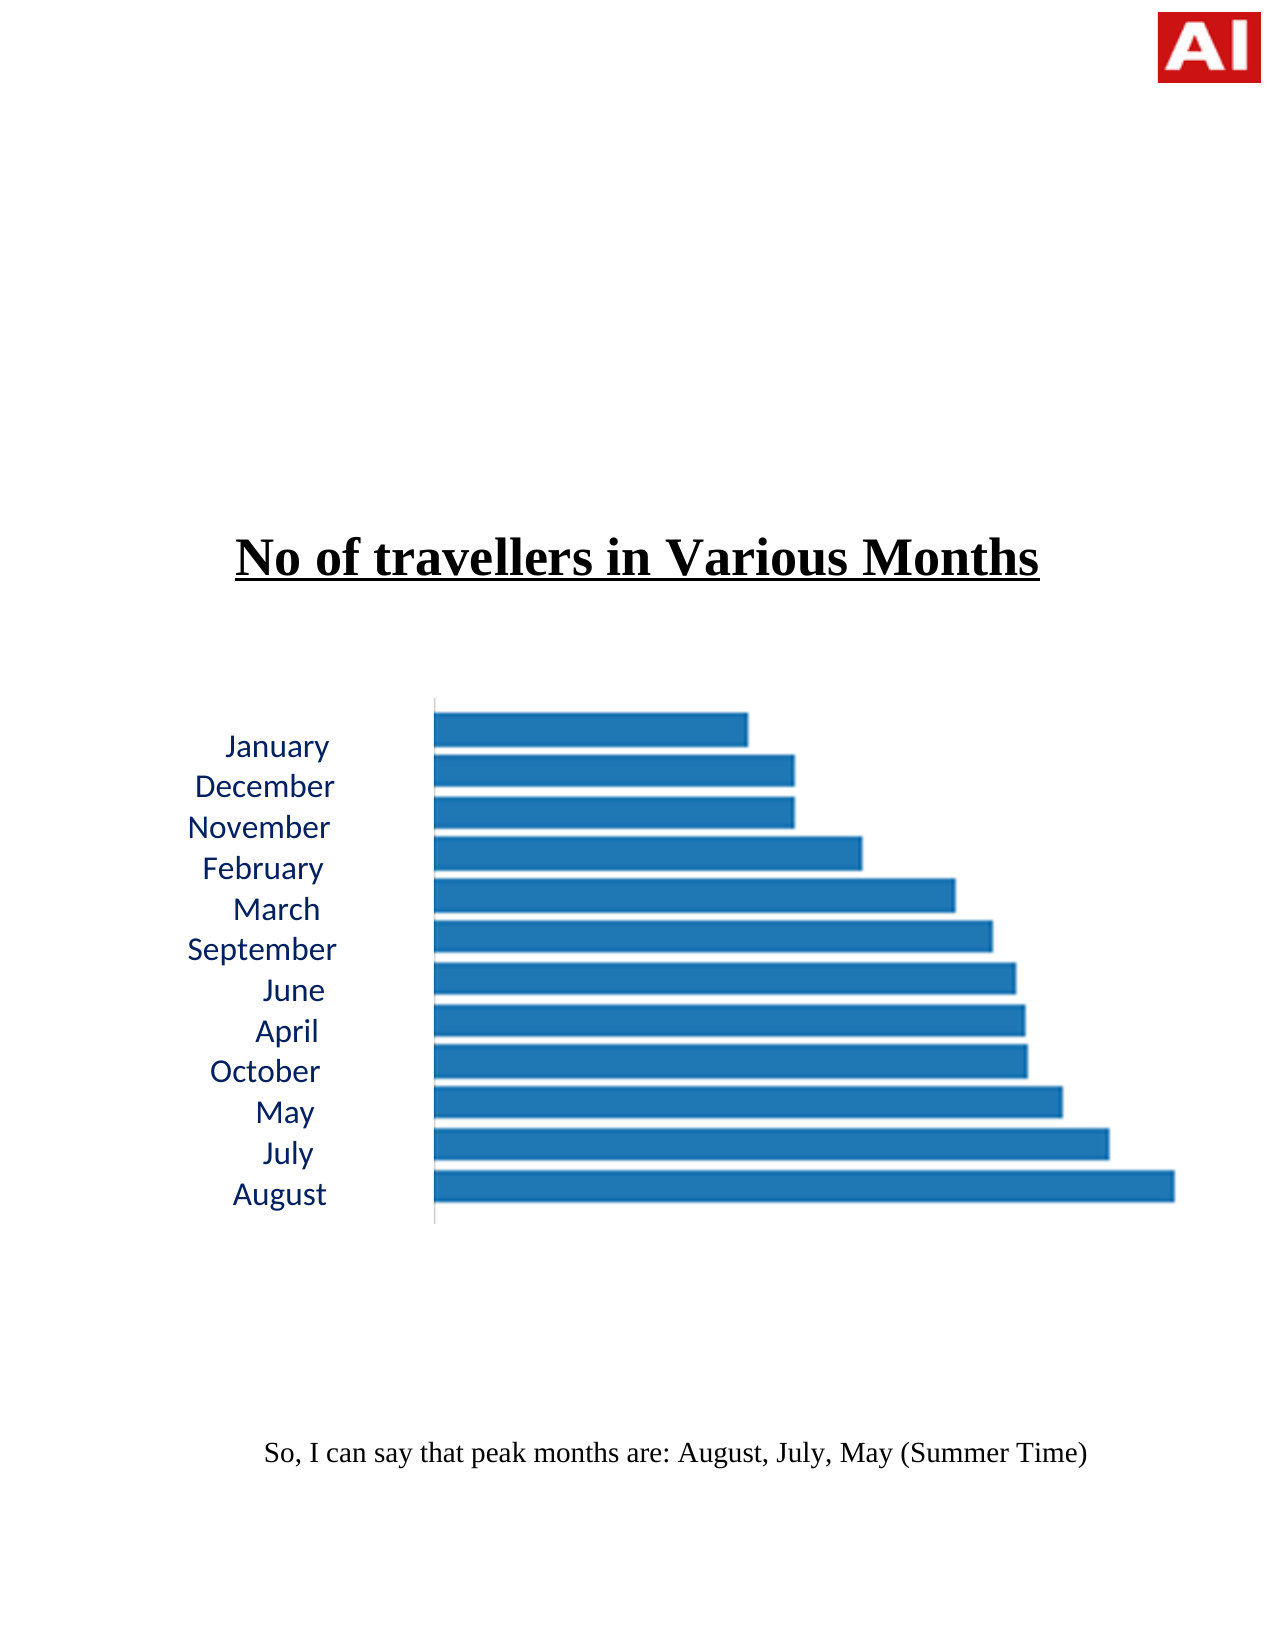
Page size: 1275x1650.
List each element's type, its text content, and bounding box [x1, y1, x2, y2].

text No of travellers in Various Months [150, 524, 1125, 587]
picture [433, 698, 1208, 1224]
picture [1157, 12, 1261, 83]
text So, I can say that peak months are: August, July, May (Summer Time) [150, 1435, 1125, 1468]
